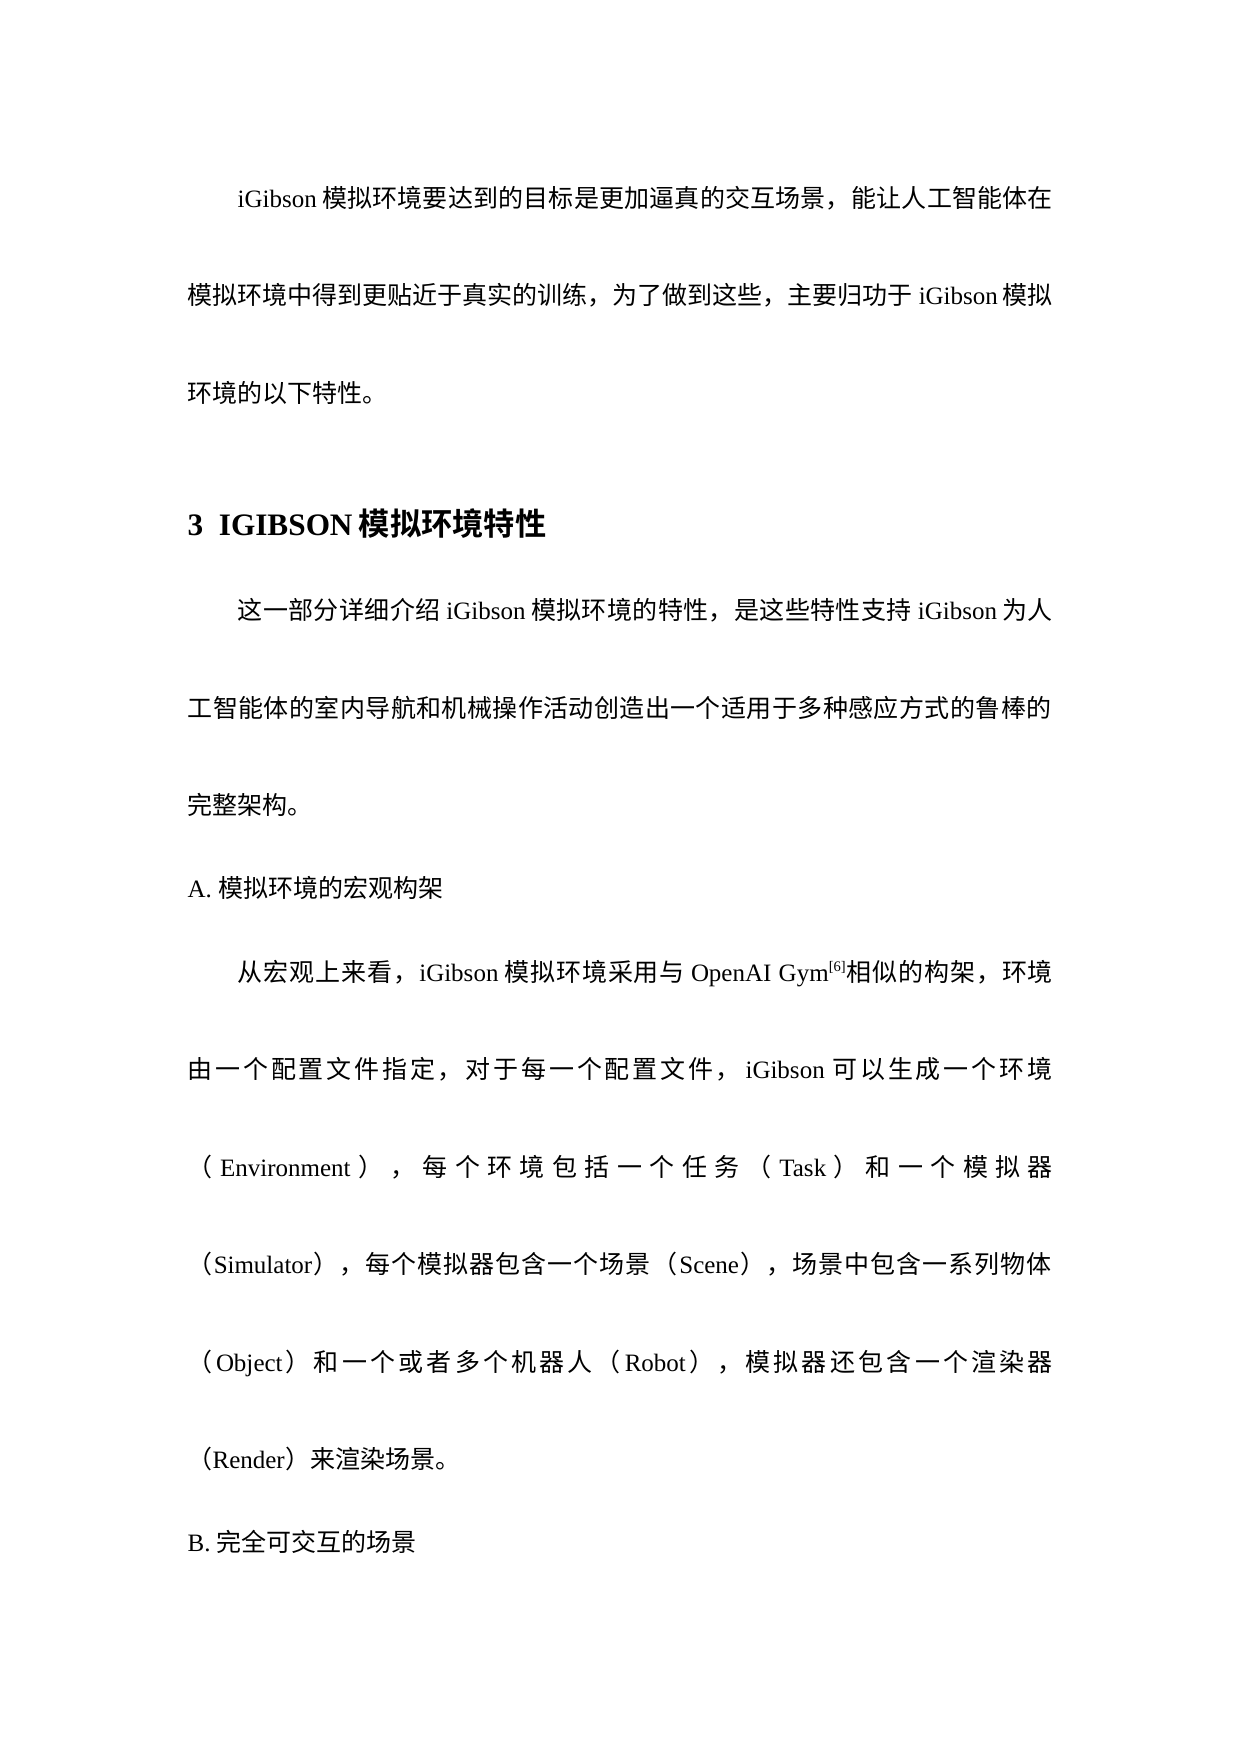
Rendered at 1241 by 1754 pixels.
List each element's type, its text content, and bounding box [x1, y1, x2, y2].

text 3 IGIBSON模拟环境特性 [187, 489, 1053, 554]
text 这一部分详细介绍iGibson模拟环境的特性，是这些特性支持iGibson为人工智能体的室内导航和机械操作活动创造出一个适用于多种感应方式的鲁棒的完整架构。 [187, 576, 1053, 836]
list A. 模拟环境的宏观构架 [187, 854, 1053, 919]
text iGibson模拟环境要达到的目标是更加逼真的交互场景，能让人工智能体在模拟环境中得到更贴近于真实的训练，为了做到这些，主要归功于iGibson模拟环境的以下特性。 [187, 164, 1053, 424]
list B. 完全可交互的场景 [187, 1508, 1053, 1573]
list 从宏观上来看，iGibson模拟环境采用与OpenAI Gym[6]相似的构架，环境由一个配置文件指定，对于每一个配置文件，iGibson可以生成一个环境（Environment），每个环境包括一个任务（Task）和一个模拟器（Simulator），每个模拟器包含一个场景（Scene），场景中包含一系列物体（Object）和一个或者多个机器人（Robot），模拟器还包含一个渲染器（Render）来渲染场景。 [187, 938, 1053, 1490]
